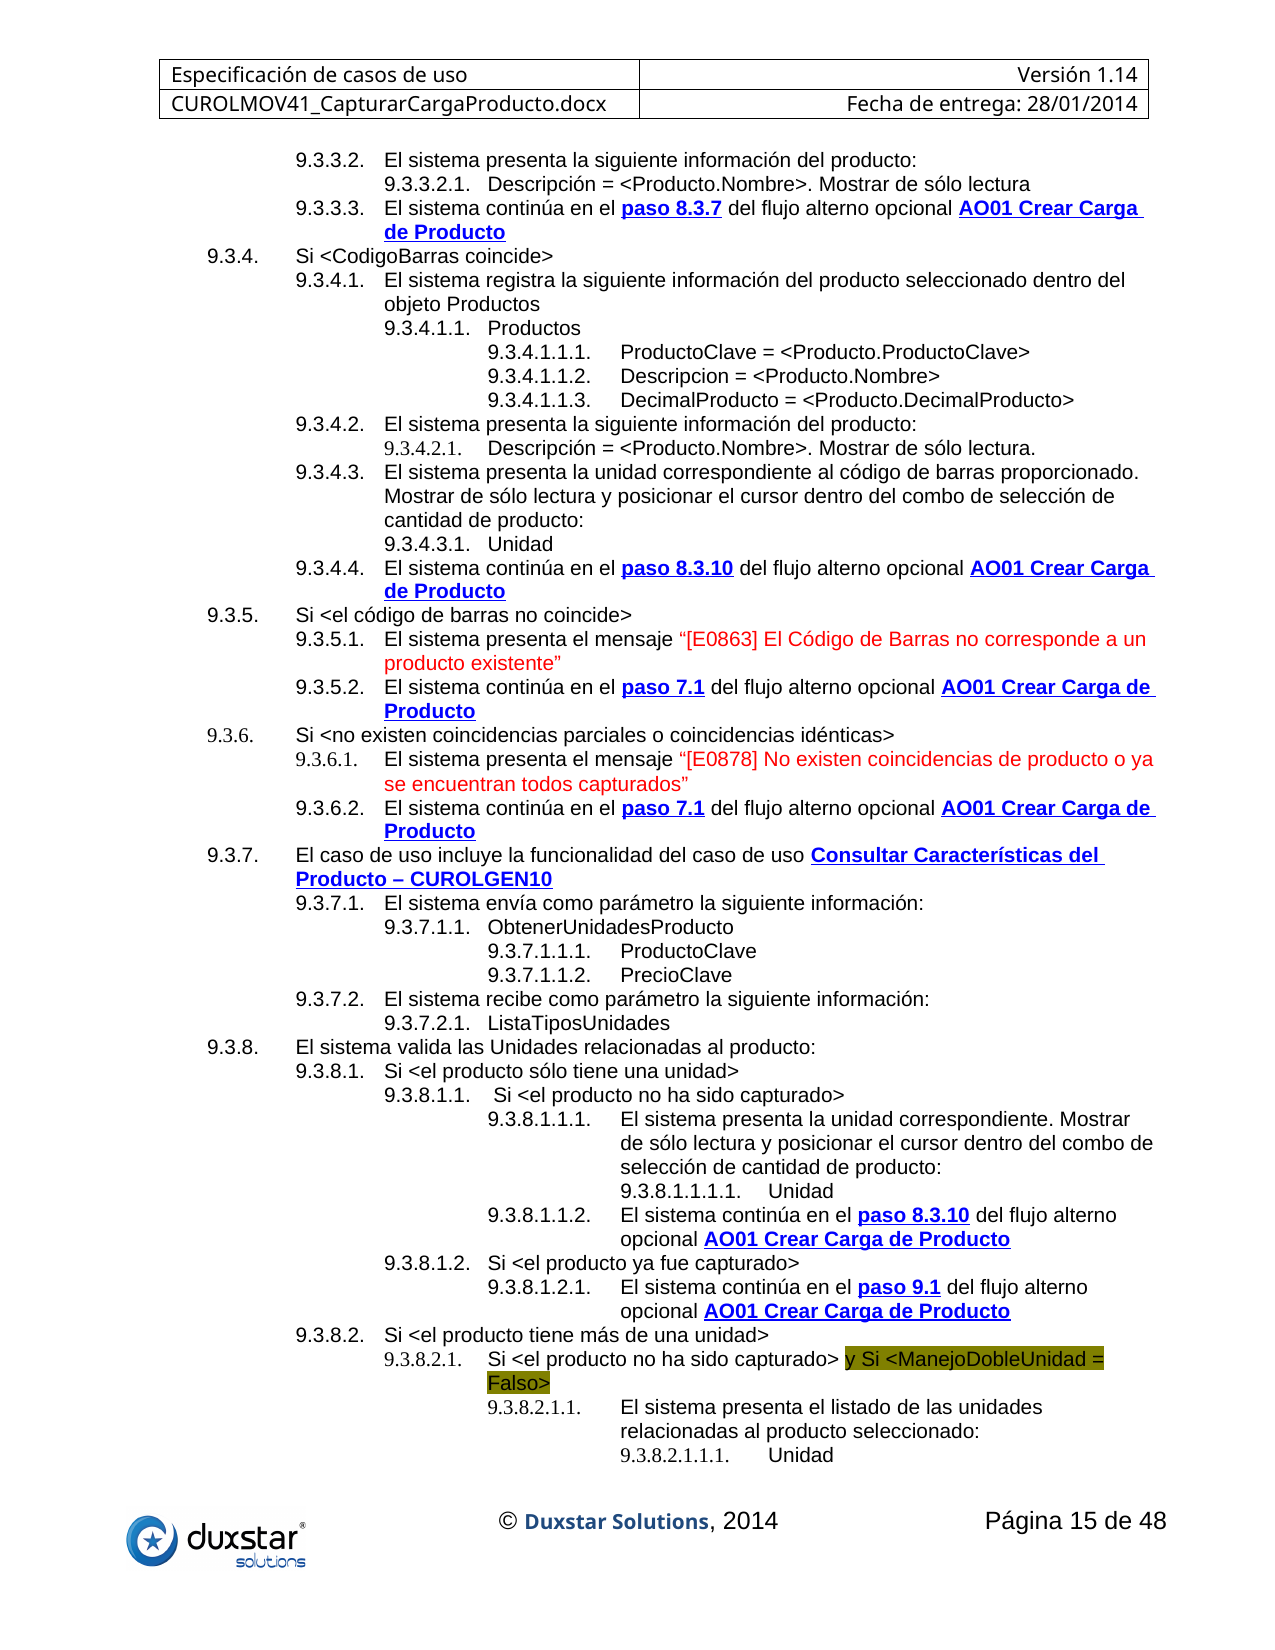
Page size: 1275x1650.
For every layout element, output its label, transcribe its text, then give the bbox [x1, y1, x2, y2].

list El sistema continúa en el paso 9.1 del flujo alterno opcional AO01 Crear Carga de Producto [487, 1274, 1157, 1322]
list Si <el producto ya fue capturado> [384, 1251, 1157, 1274]
list Si <el producto tiene más de una unidad> [295, 1322, 1157, 1346]
list El sistema presenta la unidad correspondiente al código de barras proporcionado. Mostrar de sólo lectura y posicionar el cursor dentro del combo de selección de cantidad de producto: [295, 459, 1157, 531]
list Si <el producto no ha sido capturado> y Si <ManejoDobleUnidad = Falso> [384, 1346, 1157, 1394]
list El sistema valida las Unidades relacionadas al producto: [207, 1035, 1157, 1059]
list El sistema presenta la siguiente información del producto: [295, 411, 1157, 435]
list ObtenerUnidadesProducto [384, 915, 1157, 939]
list El sistema presenta el mensaje “[E0863] El Código de Barras no corresponde a un producto existente” [295, 627, 1157, 675]
list Productos [384, 316, 1157, 339]
list El sistema registra la siguiente información del producto seleccionado dentro del objeto Productos [295, 268, 1157, 316]
list Si <el producto sólo tiene una unidad> [295, 1059, 1157, 1083]
list El sistema continúa en el paso 7.1 del flujo alterno opcional AO01 Crear Carga de Producto [295, 795, 1157, 843]
list El sistema presenta la unidad correspondiente. Mostrar de sólo lectura y posicionar el cursor dentro del combo de selección de cantidad de producto: [487, 1107, 1157, 1179]
list PrecioClave [487, 963, 1157, 987]
list ProductoClave = <Producto.ProductoClave> [487, 339, 1157, 363]
list El sistema continúa en el paso 8.3.10 del flujo alterno opcional AO01 Crear Carga de Producto [487, 1203, 1157, 1251]
list Descripción = <Producto.Nombre>. Mostrar de sólo lectura. [384, 435, 1157, 459]
list El sistema presenta el listado de las unidades relacionadas al producto seleccionado: [487, 1394, 1157, 1443]
list Si <el producto no ha sido capturado> [384, 1083, 1157, 1107]
list Unidad [384, 531, 1157, 555]
list El sistema presenta la siguiente información del producto: [295, 148, 1157, 172]
list ListaTiposUnidades [384, 1011, 1157, 1035]
list El sistema continúa en el paso 7.1 del flujo alterno opcional AO01 Crear Carga de Producto [295, 675, 1157, 723]
picture [126, 1506, 306, 1571]
list Descripcion = <Producto.Nombre> [487, 363, 1157, 387]
list El sistema envía como parámetro la siguiente información: [295, 891, 1157, 915]
list Unidad [620, 1443, 1157, 1467]
list DecimalProducto = <Producto.DecimalProducto> [487, 387, 1157, 411]
list El caso de uso incluye la funcionalidad del caso de uso Consultar Características del Producto – CUROLGEN10 [207, 843, 1157, 891]
list El sistema recibe como parámetro la siguiente información: [295, 987, 1157, 1011]
list El sistema continúa en el paso 8.3.7 del flujo alterno opcional AO01 Crear Carga de Producto [295, 196, 1157, 244]
list Si <el código de barras no coincide> [207, 603, 1157, 627]
list ProductoClave [487, 939, 1157, 963]
list Si <no existen coincidencias parciales o coincidencias idénticas> [207, 723, 1157, 747]
list El sistema continúa en el paso 8.3.10 del flujo alterno opcional AO01 Crear Carga de Producto [295, 555, 1157, 603]
list Unidad [620, 1179, 1157, 1203]
list El sistema presenta el mensaje “[E0878] No existen coincidencias de producto o ya se encuentran todos capturados” [295, 747, 1157, 795]
list Si <CodigoBarras coincide> [207, 244, 1157, 268]
list Descripción = <Producto.Nombre>. Mostrar de sólo lectura [384, 172, 1157, 196]
